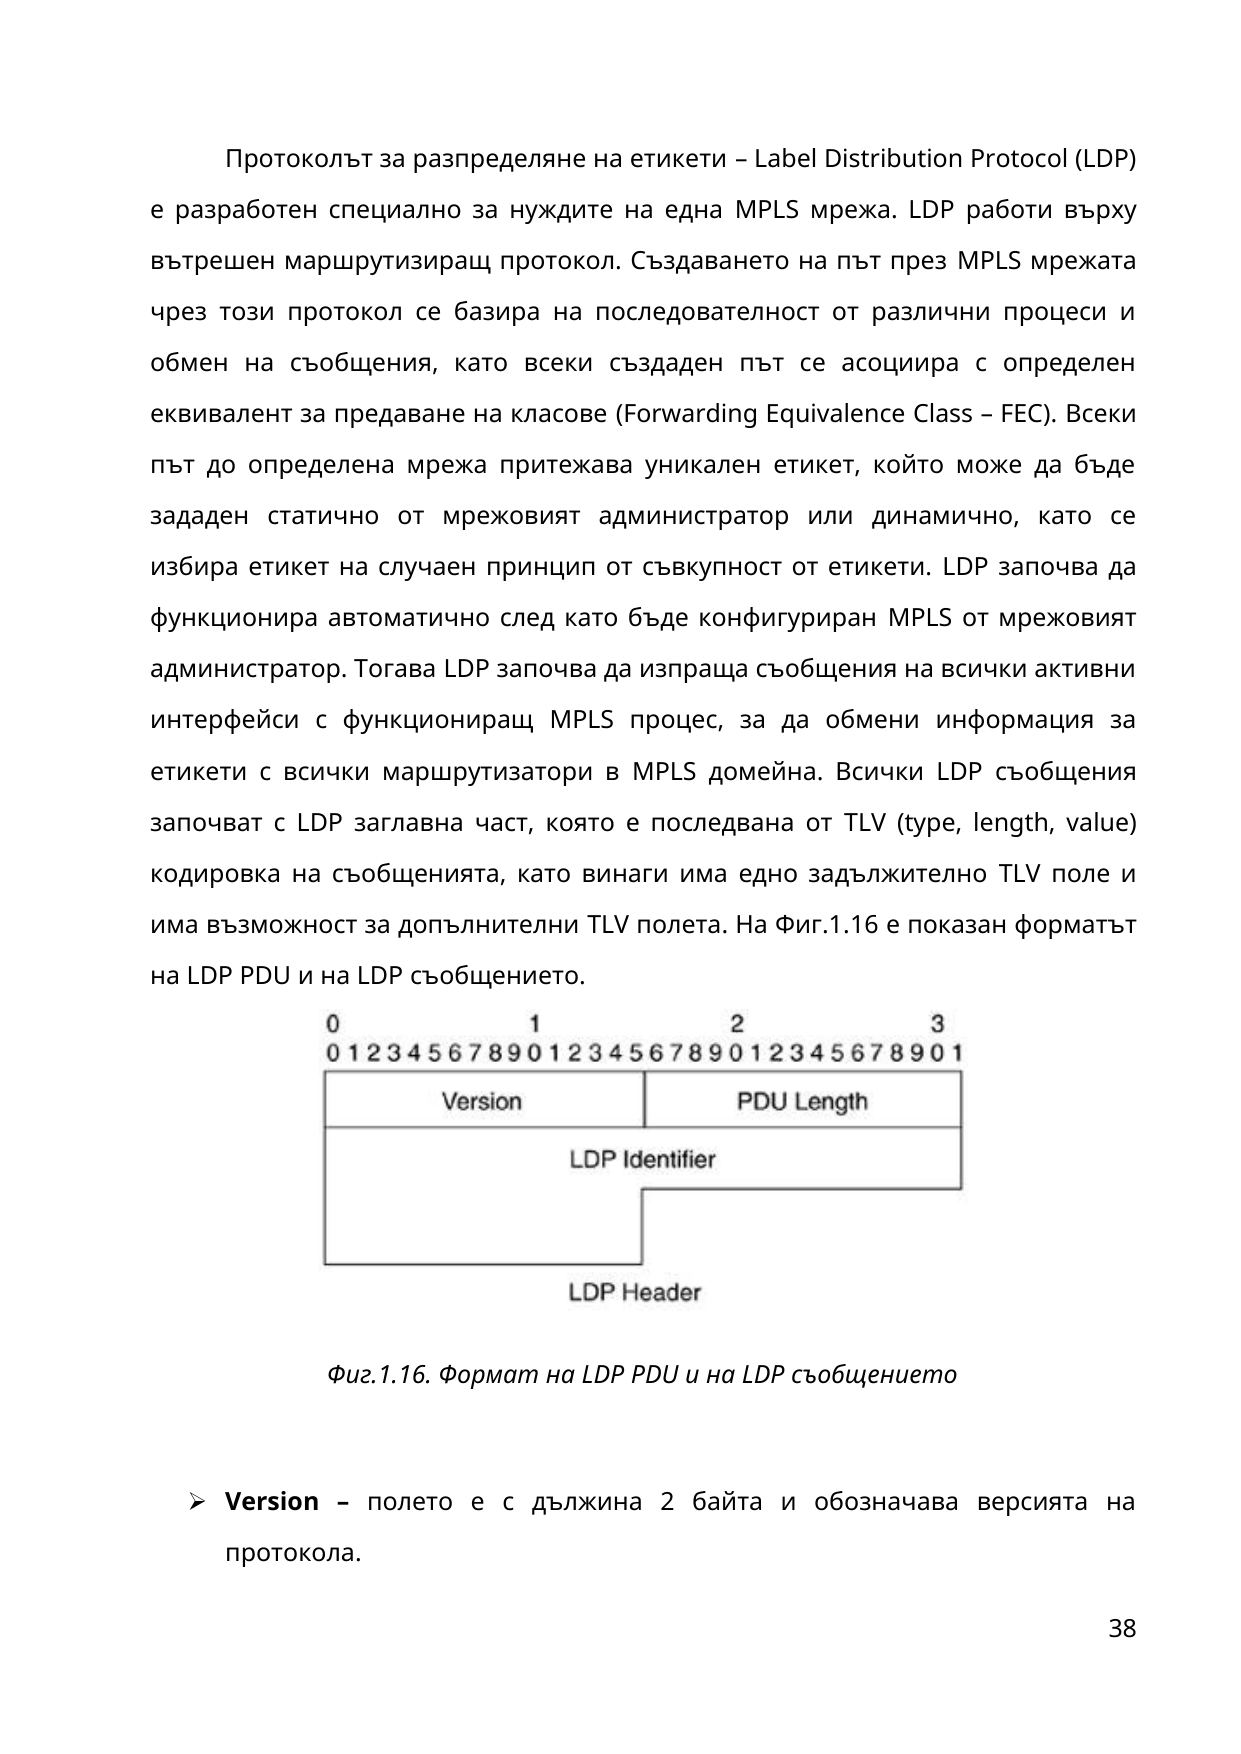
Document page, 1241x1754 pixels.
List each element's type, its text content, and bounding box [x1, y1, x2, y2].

text Протоколът за разпределяне на етикети – Label Distribution Protocol (LDP) е разработен специално за нуждите на една MPLS мрежа. LDP работи върху вътрешен маршрутизиращ протокол. Създаването на път през MPLS мрежата чрез този протокол се базира на последователност от различни процеси и обмен на съобщения, като всеки създаден път се асоциира с определен еквивалент за предаване на класове (Forwarding Equivalence Class – FEC). Всеки път до определена мрежа притежава уникален етикет, който може да бъде зададен статично от мрежовият администратор или динамично, като се избира етикет на случаен принцип от съвкупност от етикети. LDP започва да функционира автоматично след като бъде конфигуриран MPLS от мрежовият администратор. Тогава LDP започва да изпраща съобщения на всички активни интерфейси с функциониращ MPLS процес, за да обмени информация за етикети с всички маршрутизатори в MPLS домейна. Всички LDP съобщения започват с LDP заглавна част, която е последвана от TLV (type, length, value) кодировка на съобщенията, като винаги има едно задължително TLV поле и има възможност за допълнителни TLV полета. На Фиг.1.16 e показан форматът на LDP PDU и на LDP съобщението. [150, 141, 1137, 991]
picture [318, 1009, 969, 1311]
list Version – полето е с дължина 2 байта и обозначава версията на протокола. [187, 1483, 1137, 1568]
